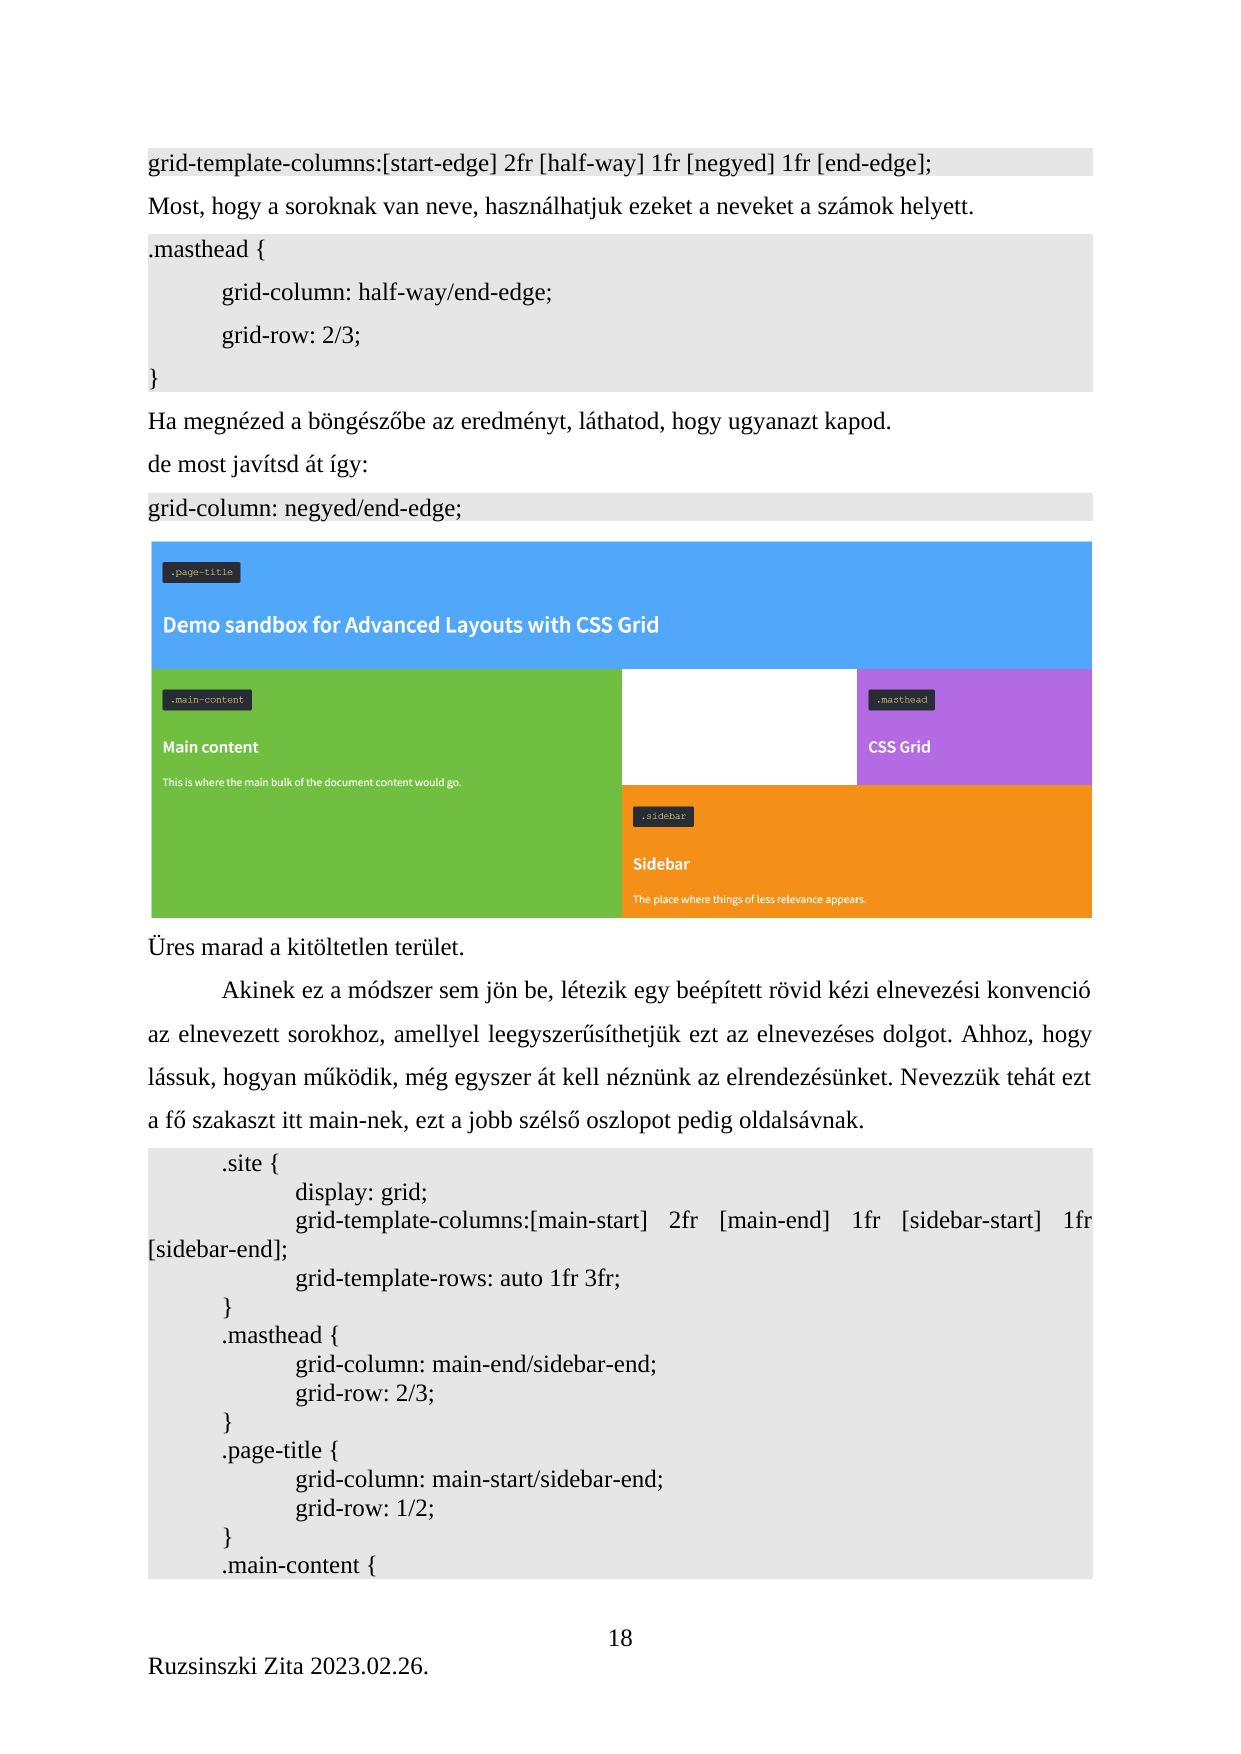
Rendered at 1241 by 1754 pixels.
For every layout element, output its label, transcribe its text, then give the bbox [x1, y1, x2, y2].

text grid-row: 1/2; [148, 1493, 1093, 1522]
text grid-template-columns:[main-start] 2fr [main-end] 1fr [sidebar-start] 1fr [sidebar-end]; [148, 1206, 1093, 1263]
text } [148, 1292, 1093, 1321]
text .site { [148, 1148, 1093, 1177]
text .main-content { [148, 1551, 1093, 1579]
text grid-column: main-end/sidebar-end; [148, 1349, 1093, 1378]
text Üres marad a kitöltetlen terület. [148, 932, 1093, 961]
text Akinek ez a módszer sem jön be, létezik egy beépített rövid kézi elnevezési konvenció az elnevezett sorokhoz, amellyel leegyszerűsíthetjük ezt az elnevezéses dolgot. Ahhoz, hogy lássuk, hogyan működik, még egyszer át kell néznünk az elrendezésünket. Nevezzük tehát ezt a fő szakaszt itt main-nek, ezt a jobb szélső oszlopot pedig oldalsávnak. [148, 976, 1093, 1134]
text grid-row: 2/3; [148, 1378, 1093, 1407]
text Most, hogy a soroknak van neve, használhatjuk ezeket a neveket a számok helyett. [148, 191, 1093, 219]
text grid-template-columns:[start-edge] 2fr [half-way] 1fr [negyed] 1fr [end-edge]; [148, 148, 1093, 176]
text grid-column: half-way/end-edge; [148, 277, 1093, 306]
text grid-column: main-start/sidebar-end; [148, 1464, 1093, 1493]
text Ha megnézed a böngészőbe az eredményt, láthatod, hogy ugyanazt kapod. [148, 406, 1093, 435]
text } [148, 1522, 1093, 1551]
text .page-title { [148, 1436, 1093, 1464]
picture [147, 535, 1093, 918]
text } [148, 1407, 1093, 1436]
text } [148, 363, 1093, 392]
text .masthead { [148, 1321, 1093, 1349]
text display: grid; [148, 1177, 1093, 1206]
text grid-template-rows: auto 1fr 3fr; [148, 1263, 1093, 1292]
text de most javítsd át így: [148, 449, 1093, 478]
text grid-column: negyed/end-edge; [148, 493, 1093, 521]
text grid-row: 2/3; [148, 320, 1093, 349]
text .masthead { [148, 234, 1093, 263]
